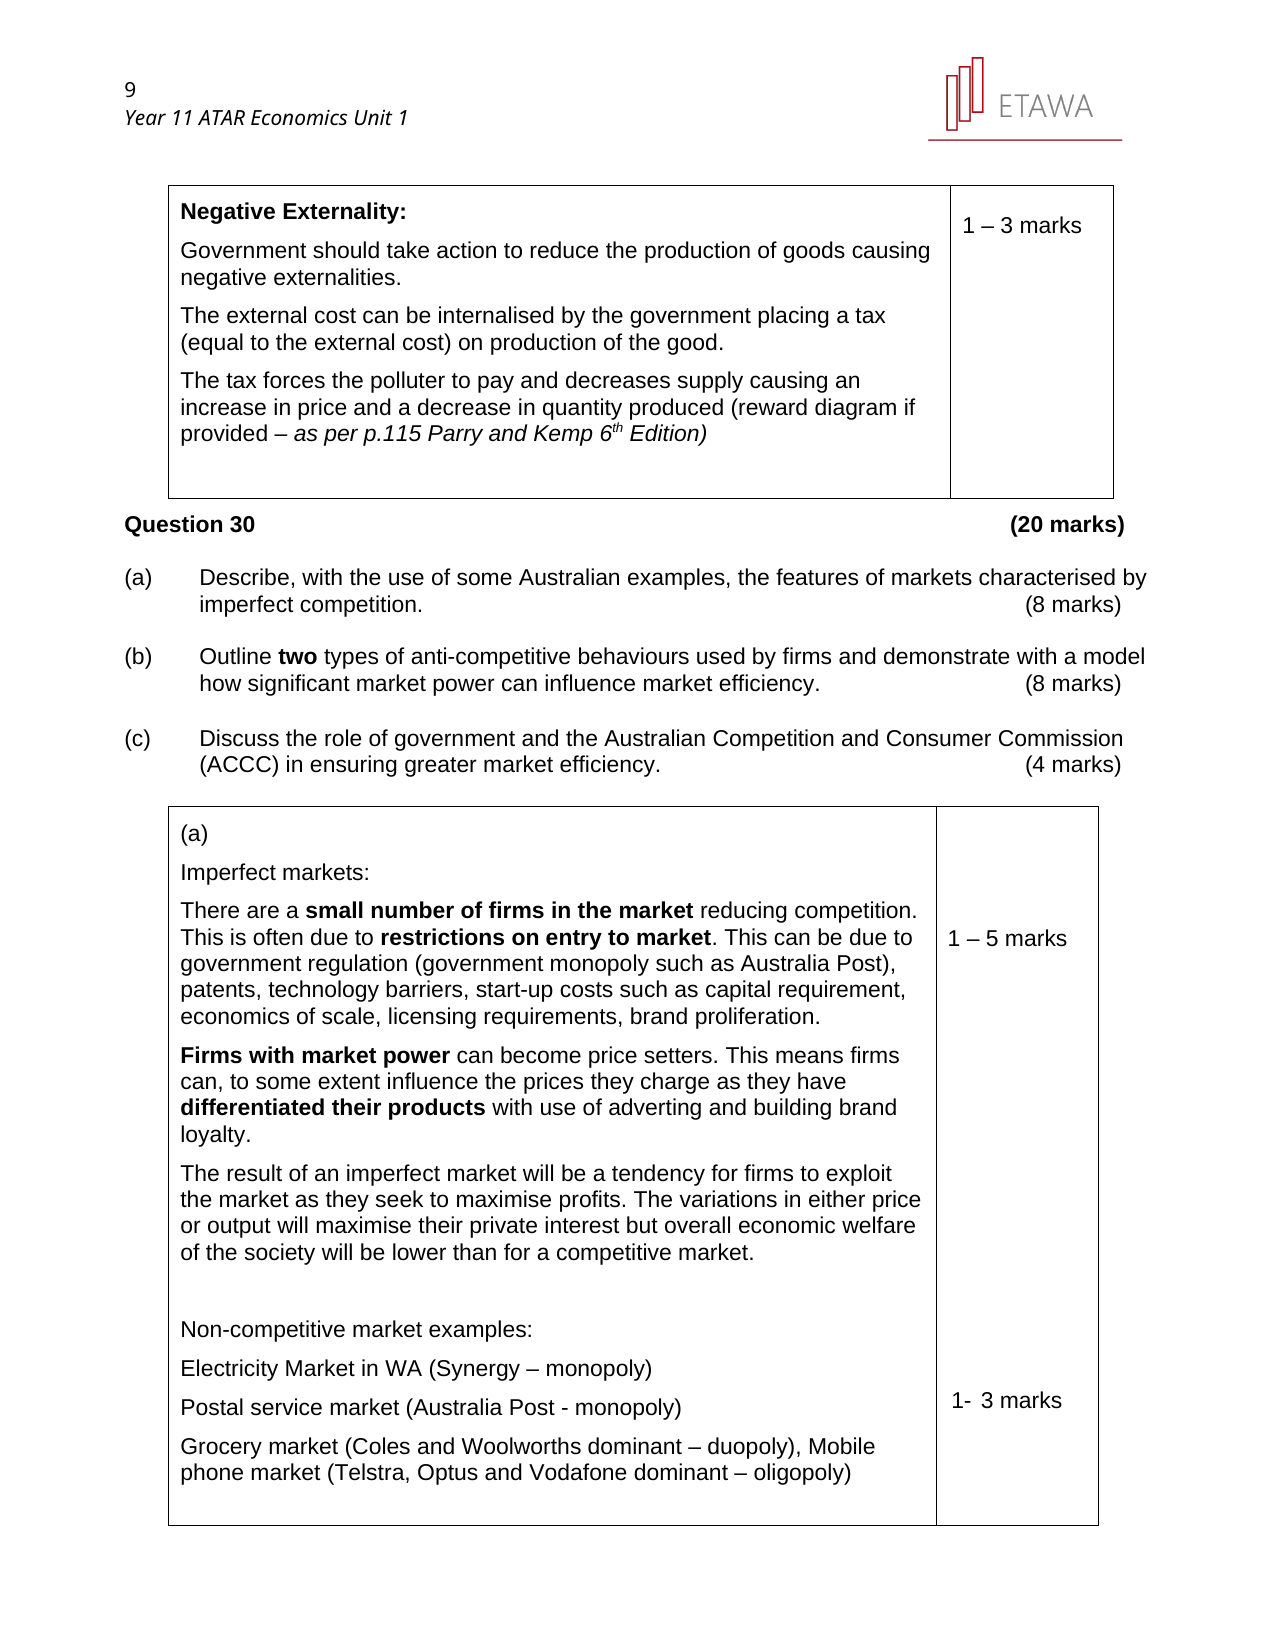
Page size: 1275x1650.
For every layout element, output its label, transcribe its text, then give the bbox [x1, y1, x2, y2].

list Discuss the role of government and the Australian Competition and Consumer Commission (ACCC) in ensuring greater market efficiency. (4 marks) [124, 725, 1151, 777]
table_header 1-3 marks 1 – 2 marks 1 – 3 marks [951, 186, 1113, 498]
list Describe, with the use of some Australian examples, the features of markets characterised by imperfect competition. (8 marks) [124, 564, 1151, 617]
picture [928, 57, 1123, 142]
text Question 30 (20 marks) [124, 511, 1151, 538]
list Outline two types of anti-competitive behaviours used by firms and demonstrate with a model how significant market power can influence market efficiency. (8 marks) [124, 643, 1151, 696]
table_header 1 – 5 marks 3 marks [937, 807, 1098, 1524]
